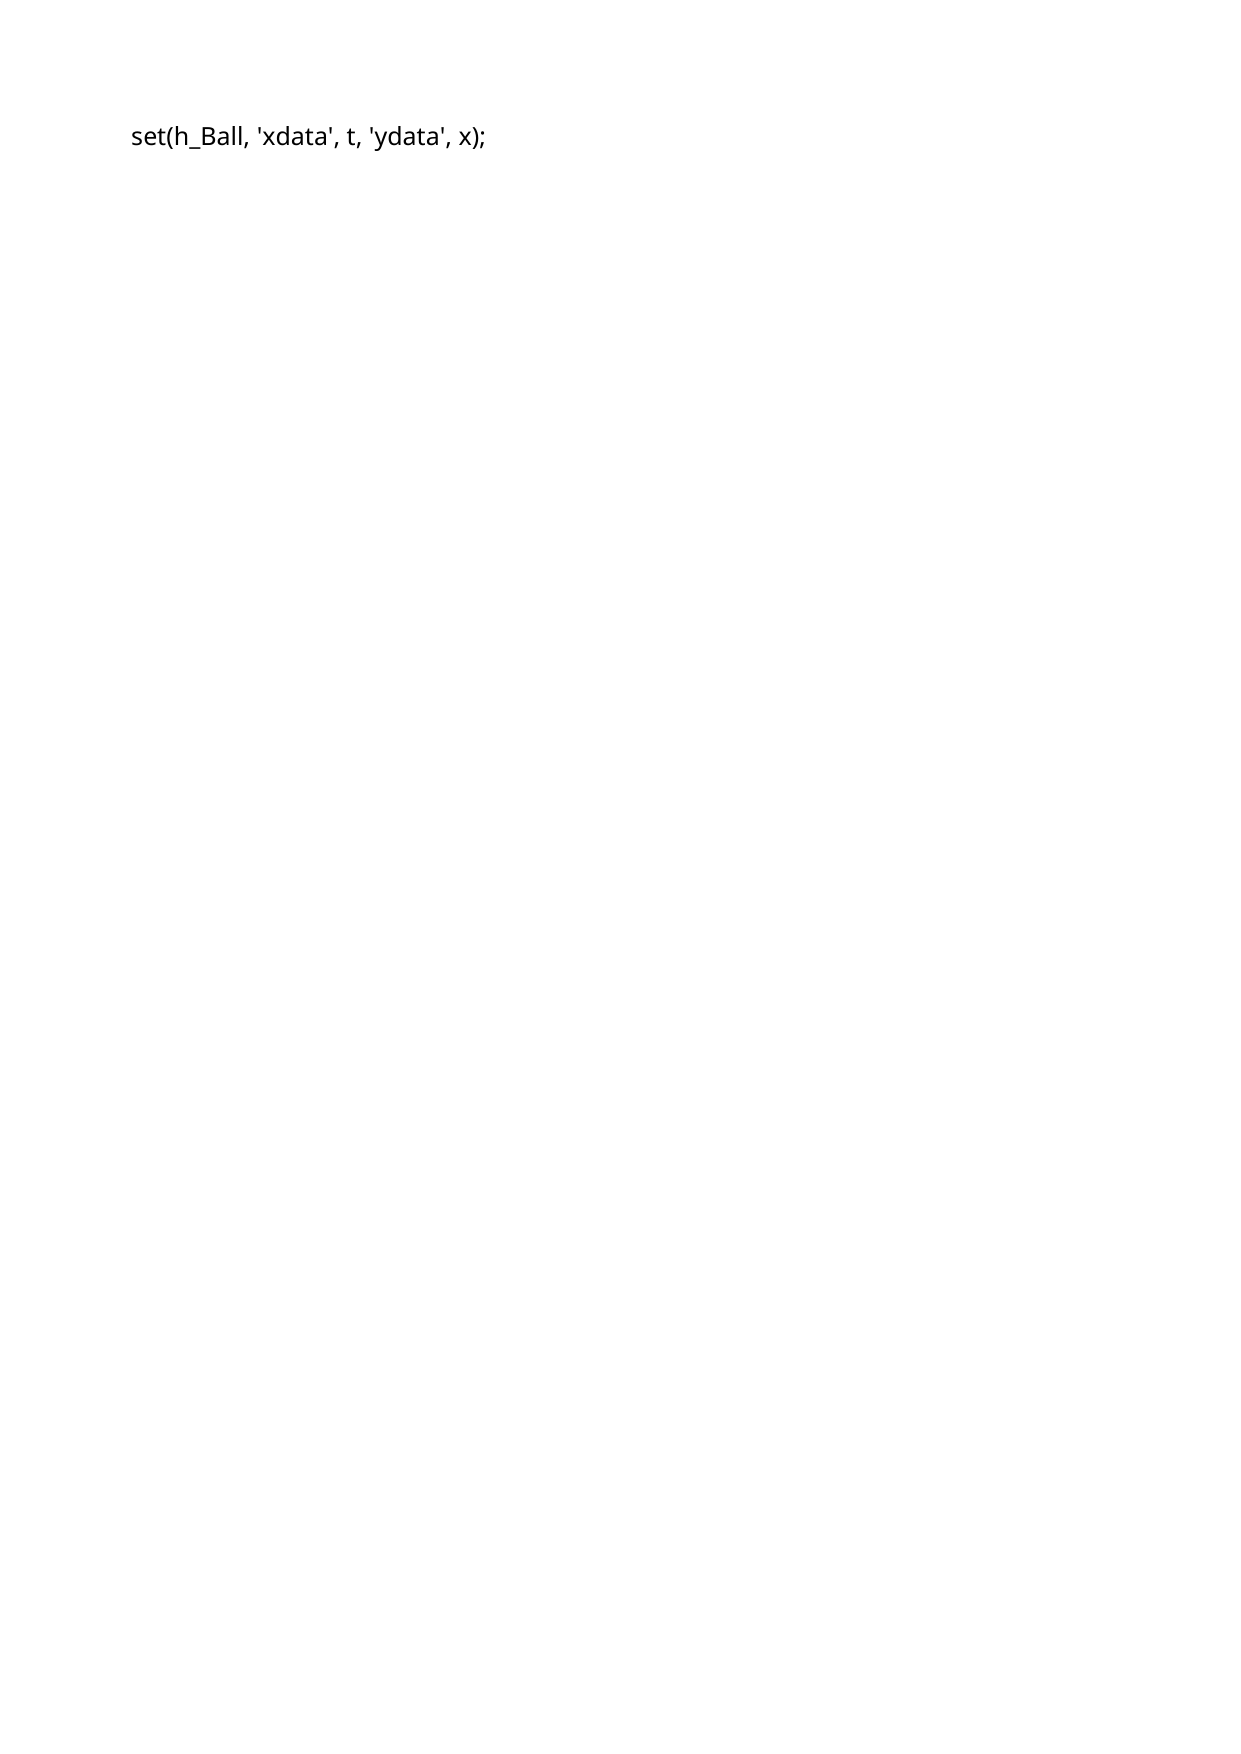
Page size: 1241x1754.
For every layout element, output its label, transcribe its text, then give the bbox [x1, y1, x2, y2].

text set(h_Ball, 'xdata', t, 'ydata', x); [118, 118, 1122, 152]
